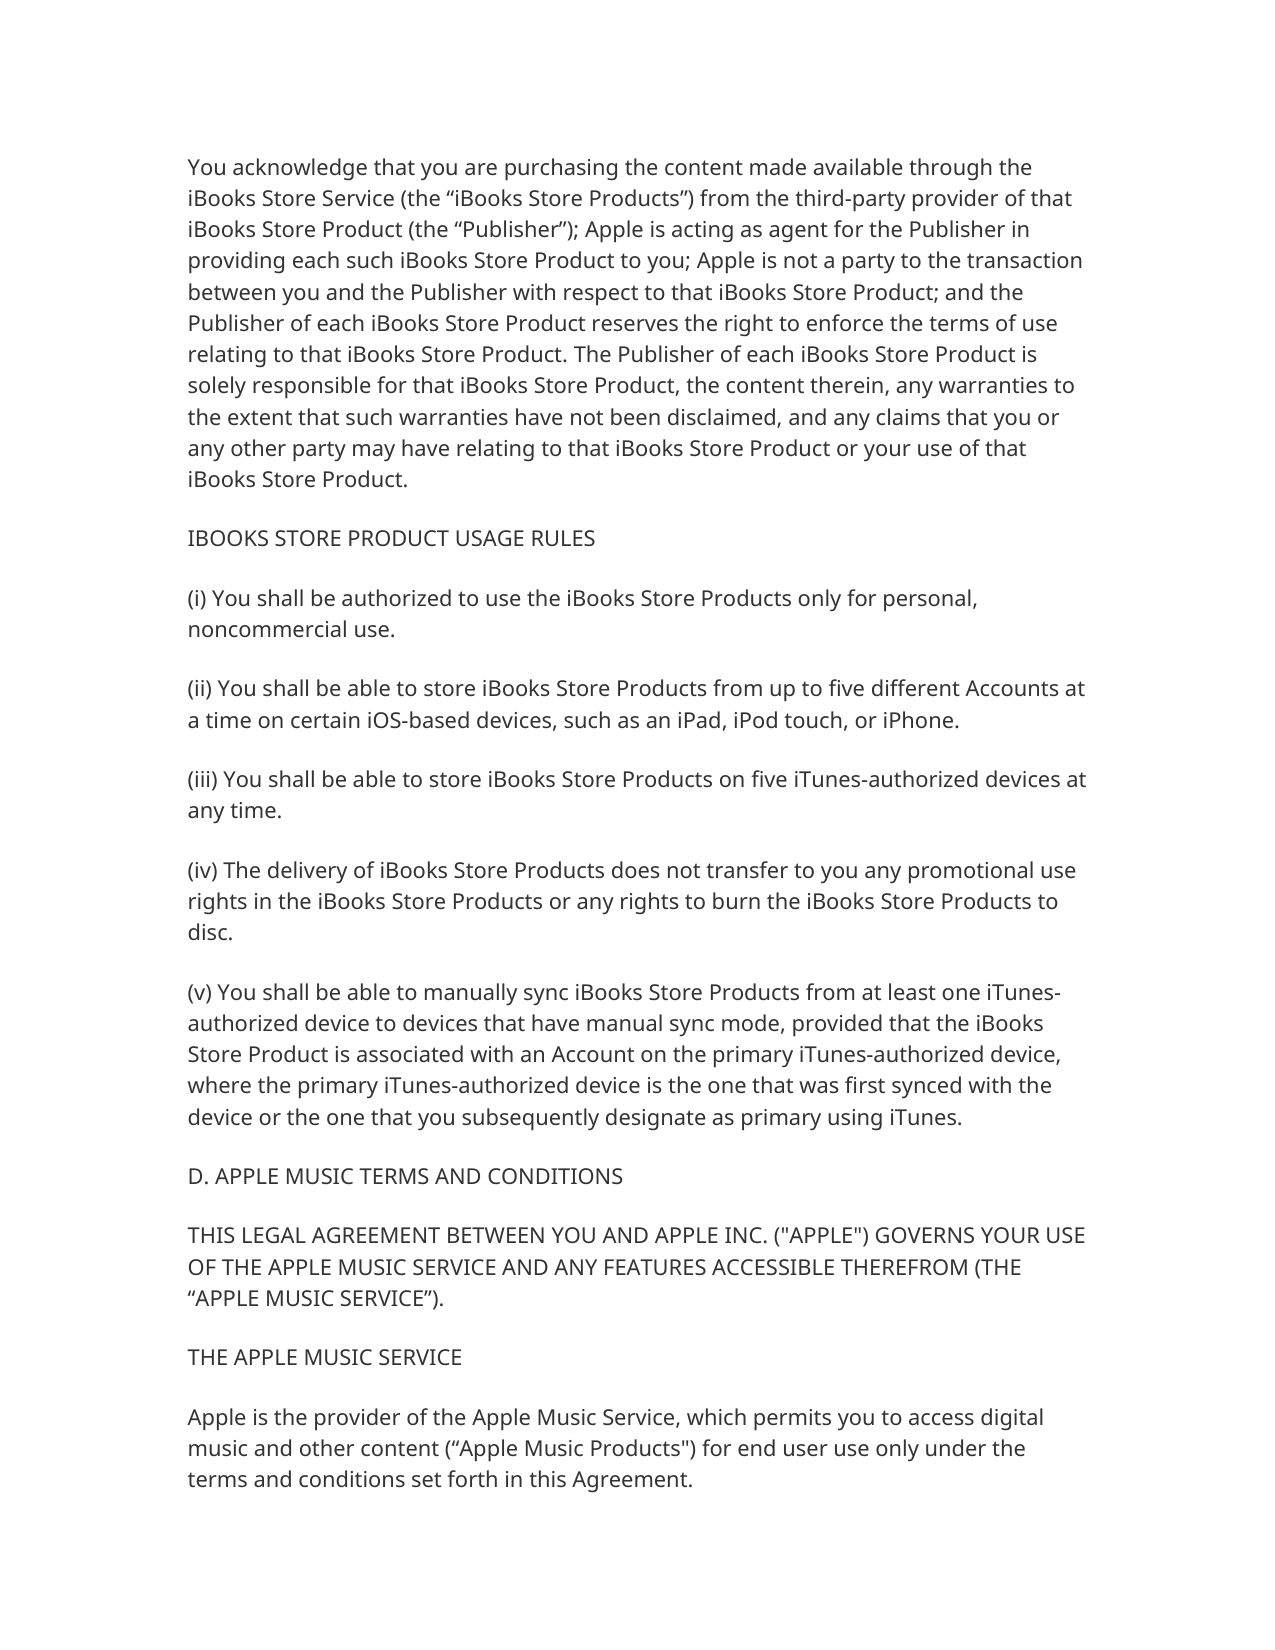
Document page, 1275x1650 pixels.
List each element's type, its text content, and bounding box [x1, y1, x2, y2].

text Apple is the provider of the Apple Music Service, which permits you to access digital music and other content (“Apple Music Products") for end user use only under the terms and conditions set forth in this Agreement. [187, 1400, 1087, 1494]
text IBOOKS STORE PRODUCT USAGE RULES [187, 522, 1087, 553]
text (iii) You shall be able to store iBooks Store Products on five iTunes-authorized devices at any time. [187, 762, 1087, 825]
text You acknowledge that you are purchasing the content made available through the iBooks Store Service (the “iBooks Store Products”) from the third-party provider of that iBooks Store Product (the “Publisher”); Apple is acting as agent for the Publisher in providing each such iBooks Store Product to you; Apple is not a party to the transaction between you and the Publisher with respect to that iBooks Store Product; and the Publisher of each iBooks Store Product reserves the right to enforce the terms of use relating to that iBooks Store Product. The Publisher of each iBooks Store Product is solely responsible for that iBooks Store Product, the content therein, any warranties to the extent that such warranties have not been disclaimed, and any claims that you or any other party may have relating to that iBooks Store Product or your use of that iBooks Store Product. [187, 150, 1087, 494]
text (ii) You shall be able to store iBooks Store Products from up to five different Accounts at a time on certain iOS-based devices, such as an iPad, iPod touch, or iPhone. [187, 672, 1087, 734]
text THE APPLE MUSIC SERVICE [187, 1341, 1087, 1372]
text D. APPLE MUSIC TERMS AND CONDITIONS [187, 1159, 1087, 1191]
text THIS LEGAL AGREEMENT BETWEEN YOU AND APPLE INC. ("APPLE") GOVERNS YOUR USE OF THE APPLE MUSIC SERVICE AND ANY FEATURES ACCESSIBLE THEREFROM (THE “APPLE MUSIC SERVICE”). [187, 1219, 1087, 1312]
text (iv) The delivery of iBooks Store Products does not transfer to you any promotional use rights in the iBooks Store Products or any rights to burn the iBooks Store Products to disc. [187, 853, 1087, 947]
text (i) You shall be authorized to use the iBooks Store Products only for personal, noncommercial use. [187, 581, 1087, 644]
text (v) You shall be able to manually sync iBooks Store Products from at least one iTunes-authorized device to devices that have manual sync mode, provided that the iBooks Store Product is associated with an Account on the primary iTunes-authorized device, where the primary iTunes-authorized device is the one that was first synced with the device or the one that you subsequently designate as primary using iTunes. [187, 975, 1087, 1131]
